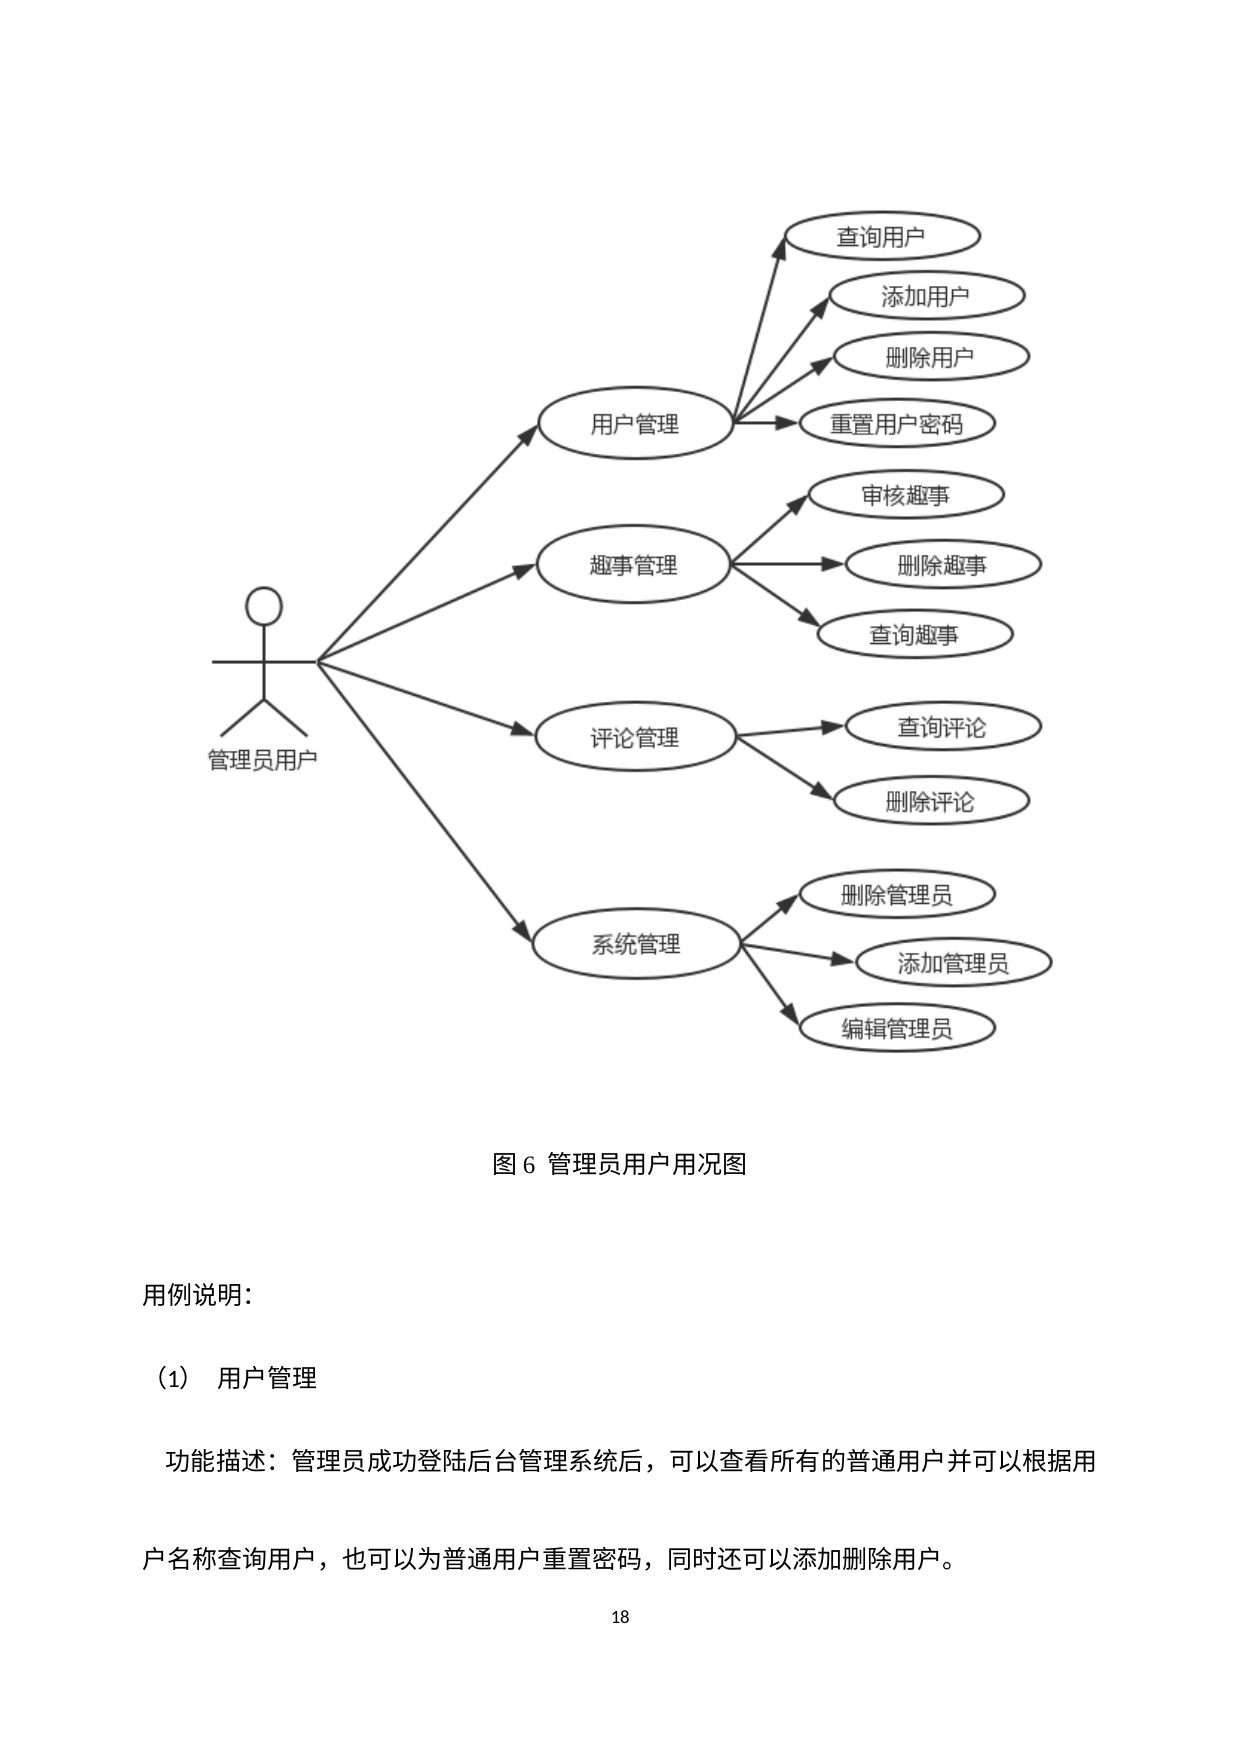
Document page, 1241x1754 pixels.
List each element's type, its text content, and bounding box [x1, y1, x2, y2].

picture [141, 142, 1099, 1099]
list 用户管理 [142, 1344, 1098, 1409]
text 图6 管理员用户用况图 [142, 1130, 1098, 1195]
text 功能描述：管理员成功登陆后台管理系统后，可以查看所有的普通用户并可以根据用户名称查询用户，也可以为普通用户重置密码，同时还可以添加删除用户。 [142, 1427, 1098, 1590]
text 用例说明： [142, 1261, 1098, 1326]
